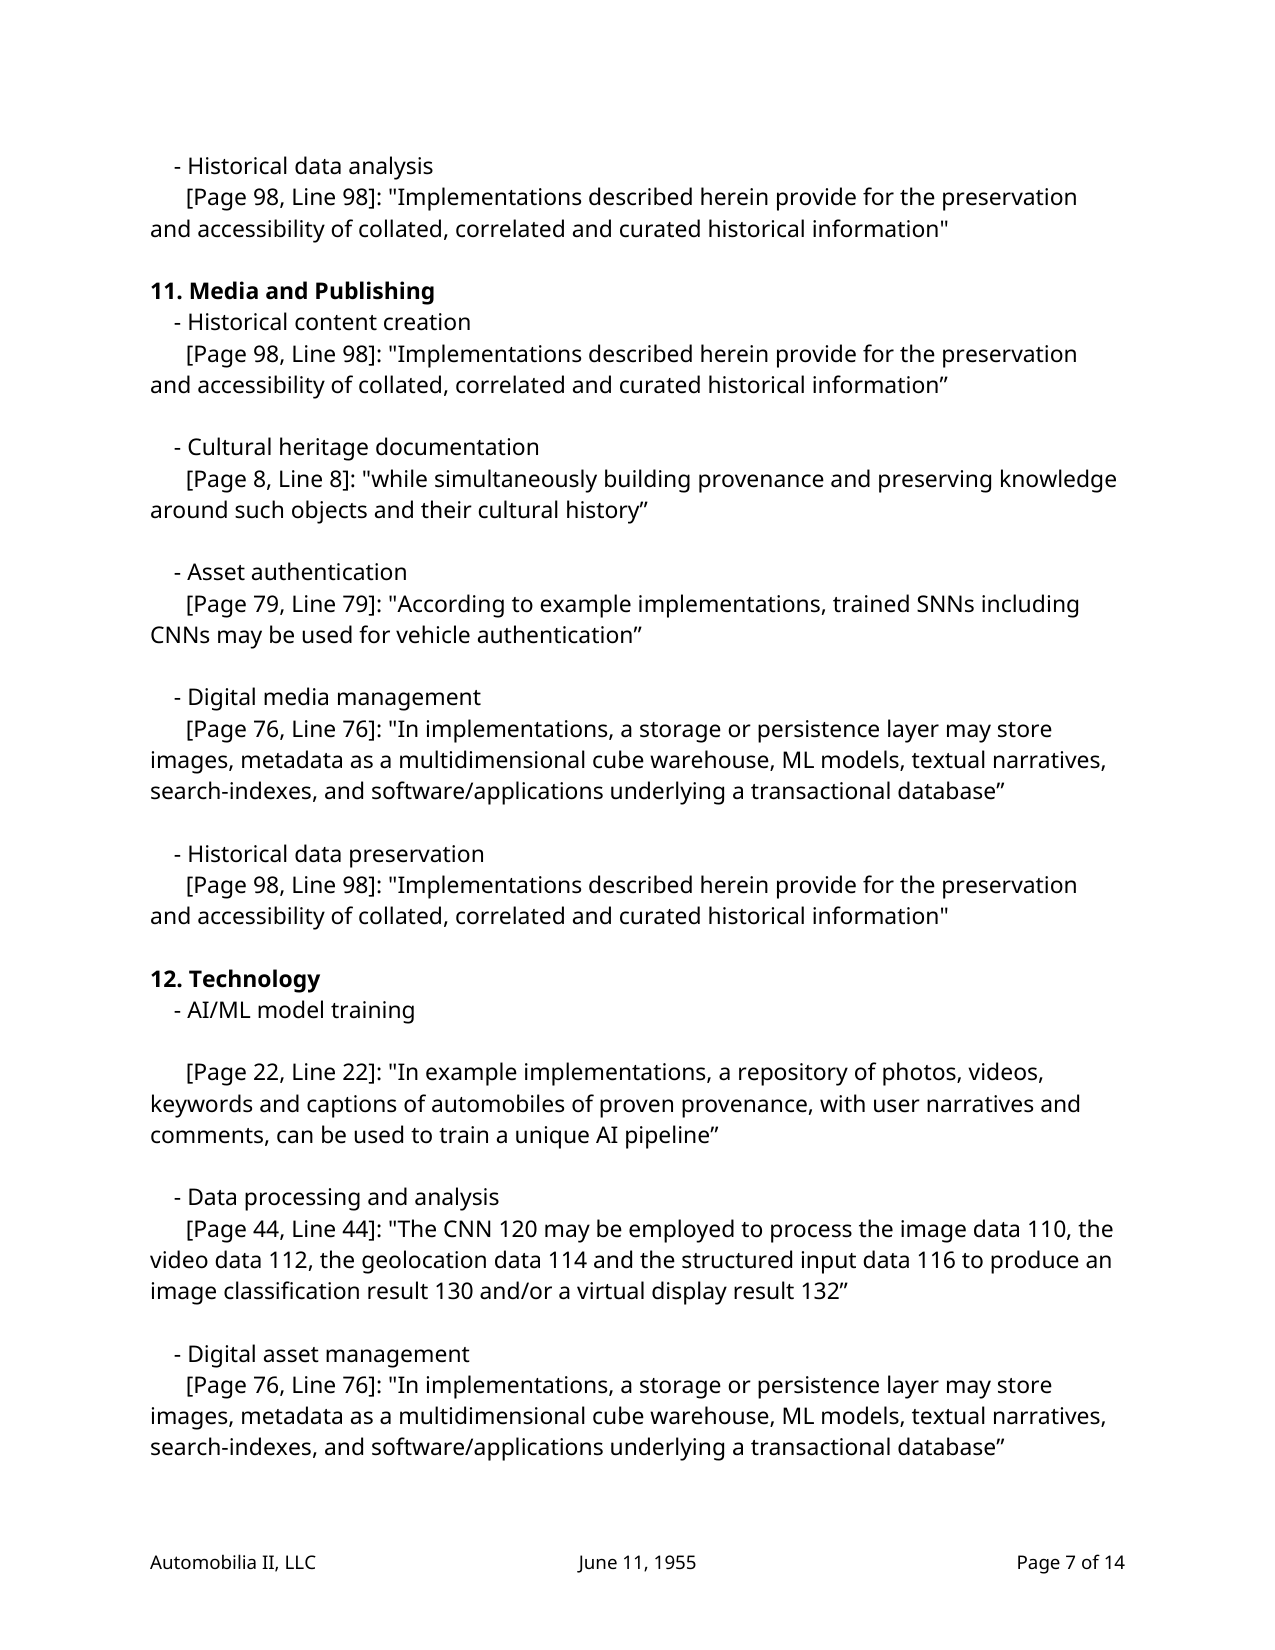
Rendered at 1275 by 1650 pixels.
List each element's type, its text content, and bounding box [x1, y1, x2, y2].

text [Page 76, Line 76]: "In implementations, a storage or persistence layer may store images, metadata as a multidimensional cube warehouse, ML models, textual narratives, search-indexes, and software/applications underlying a transactional database” [150, 1369, 1125, 1462]
text [Page 98, Line 98]: "Implementations described herein provide for the preservation and accessibility of collated, correlated and curated historical information" [150, 869, 1125, 931]
text 12. Technology [150, 962, 1125, 994]
text - Data processing and analysis [150, 1181, 1125, 1212]
text - Asset authentication [150, 556, 1125, 587]
text - Historical data preservation [150, 837, 1125, 869]
text - Digital asset management [150, 1337, 1125, 1369]
text - Historical content creation [150, 306, 1125, 337]
text [Page 79, Line 79]: "According to example implementations, trained SNNs including CNNs may be used for vehicle authentication” [150, 587, 1125, 650]
text - Digital media management [150, 681, 1125, 712]
text [Page 76, Line 76]: "In implementations, a storage or persistence layer may store images, metadata as a multidimensional cube warehouse, ML models, textual narratives, search-indexes, and software/applications underlying a transactional database” [150, 712, 1125, 806]
text - AI/ML model training [150, 994, 1125, 1025]
text [Page 98, Line 98]: "Implementations described herein provide for the preservation and accessibility of collated, correlated and curated historical information" [150, 181, 1125, 244]
text [Page 8, Line 8]: "while simultaneously building provenance and preserving knowledge around such objects and their cultural history” [150, 462, 1125, 525]
text - Historical data analysis [150, 150, 1125, 181]
text [Page 44, Line 44]: "The CNN 120 may be employed to process the image data 110, the video data 112, the geolocation data 114 and the structured input data 116 to produce an image classification result 130 and/or a virtual display result 132” [150, 1212, 1125, 1306]
text 11. Media and Publishing [150, 275, 1125, 306]
text [Page 22, Line 22]: "In example implementations, a repository of photos, videos, keywords and captions of automobiles of proven provenance, with user narratives and comments, can be used to train a unique AI pipeline” [150, 1056, 1125, 1150]
text - Cultural heritage documentation [150, 431, 1125, 462]
